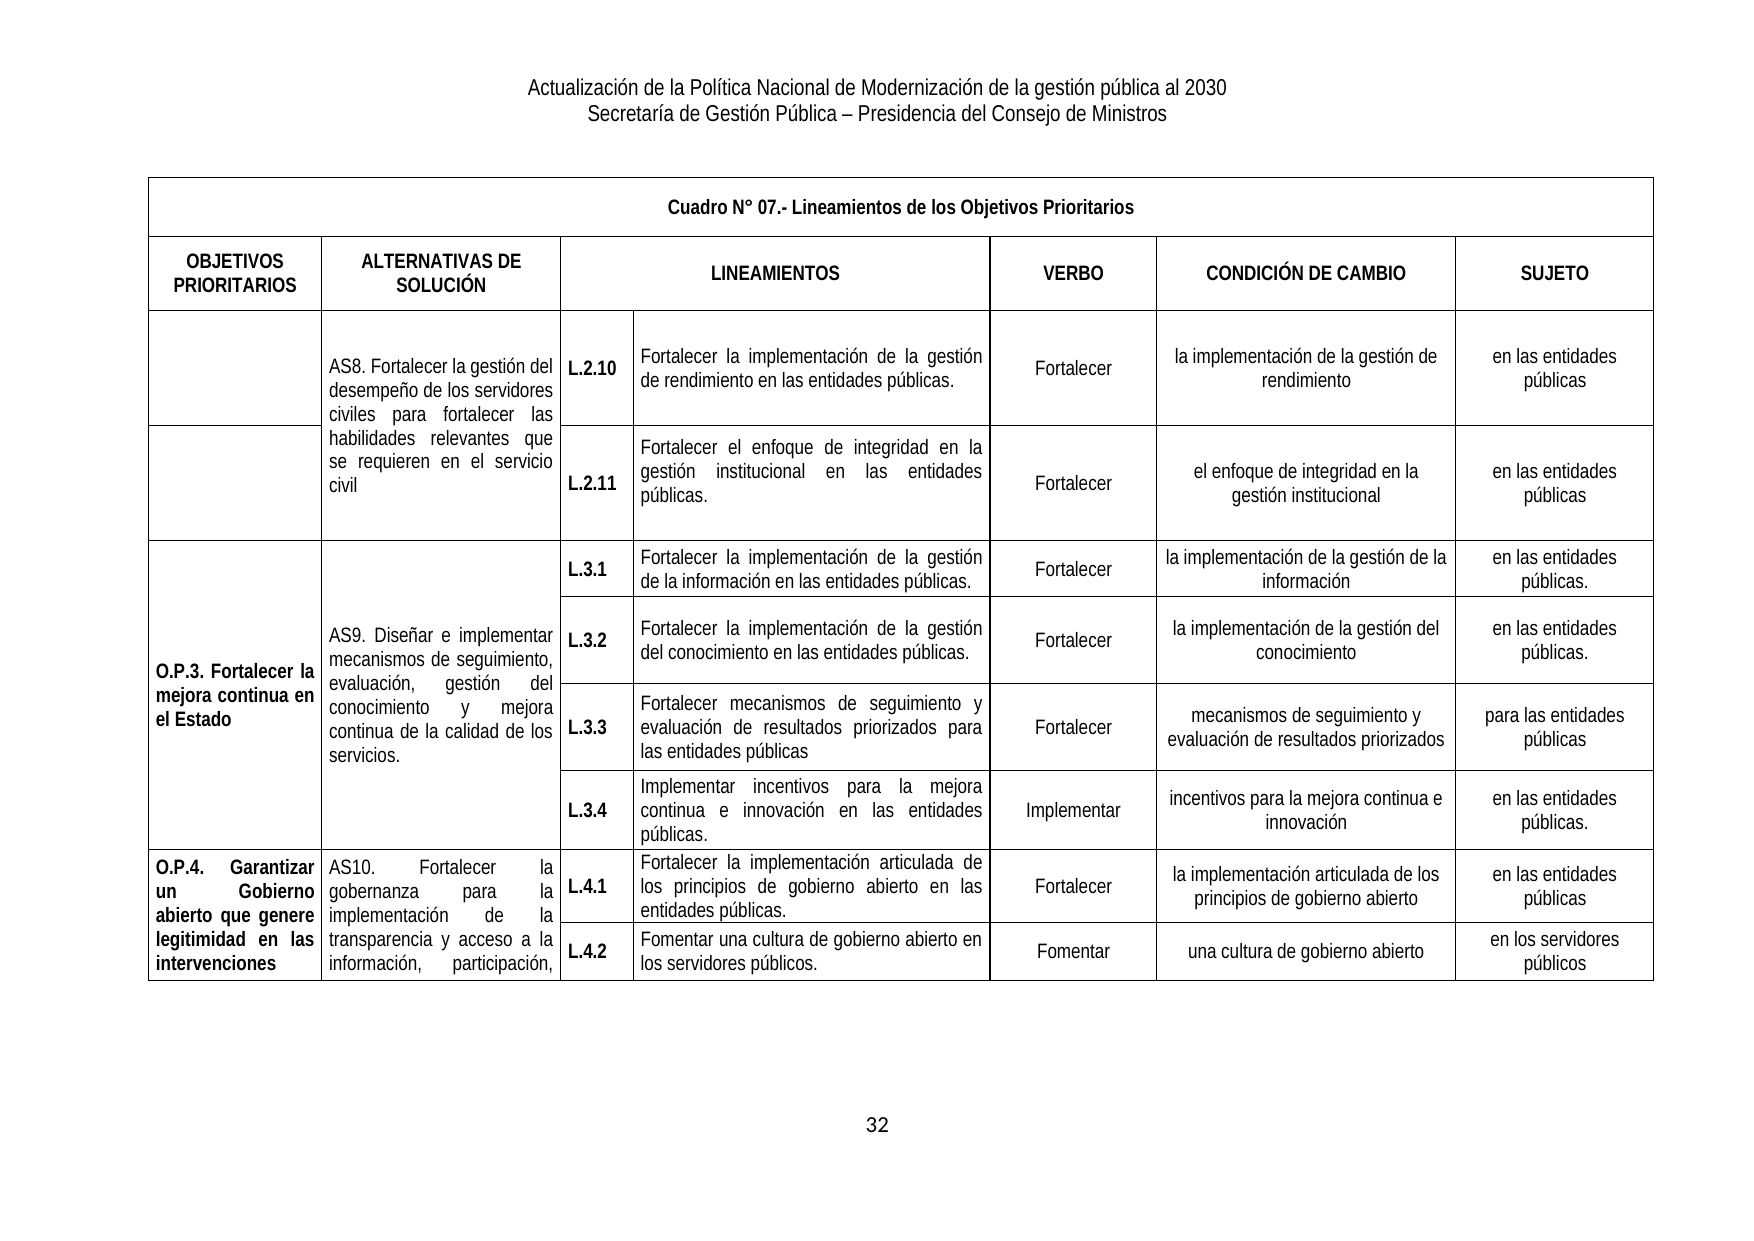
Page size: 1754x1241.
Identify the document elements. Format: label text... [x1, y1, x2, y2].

table_cell Fortalecer [991, 684, 1156, 770]
table_cell Fortalecer mecanismos de seguimiento y evaluación de resultados priorizados para las entidades públicas [634, 684, 989, 770]
table_cell Fortalecer [991, 541, 1156, 596]
table_cell una cultura de gobierno abierto [1157, 923, 1455, 980]
table_cell Fortalecer la implementación articulada de los principios de gobierno abierto en las entidades públicas. [634, 850, 989, 922]
table_cell Fortalecer el enfoque de integridad en la gestión institucional en las entidades públicas. [634, 426, 989, 540]
table_cell CONDICIÓN DE CAMBIO [1157, 237, 1455, 310]
table_cell Implementar incentivos para la mejora continua e innovación en las entidades públicas. [634, 771, 989, 849]
table_cell mecanismos de seguimiento y evaluación de resultados priorizados [1157, 684, 1455, 770]
table_cell L.4.2 [561, 923, 633, 980]
table_cell L.2.10 [561, 311, 633, 425]
table_cell la implementación de la gestión del conocimiento [1157, 597, 1455, 683]
table_cell OBJETIVOS PRIORITARIOS [149, 237, 321, 310]
table_cell incentivos para la mejora continua e innovación [1157, 771, 1455, 849]
table_cell Fomentar [991, 923, 1156, 980]
table_cell Fortalecer [991, 597, 1156, 683]
table_cell L.2.11 [561, 426, 633, 540]
table_cell en las entidades públicas [1456, 311, 1653, 425]
table_cell la implementación articulada de los principios de gobierno abierto [1157, 850, 1455, 922]
table_cell AS9. Diseñar e implementar mecanismos de seguimiento, evaluación, gestión del conocimiento y mejora continua de la calidad de los servicios. [322, 541, 560, 849]
table_cell en los servidores públicos [1456, 923, 1653, 980]
table_cell L.4.1 [561, 850, 633, 922]
table_cell en las entidades públicas [1456, 426, 1653, 540]
table_cell ALTERNATIVAS DE SOLUCIÓN [322, 237, 560, 310]
table_cell O.P.4. Garantizar un Gobierno abierto que genere legitimidad en las intervenciones públicas [149, 850, 321, 980]
table_cell en las entidades públicas. [1456, 541, 1653, 596]
table_cell O.P.3. Fortalecer la mejora continua en el Estado [149, 541, 321, 849]
table_cell en las entidades públicas [1456, 850, 1653, 922]
table_cell Fortalecer [991, 426, 1156, 540]
table_cell Fortalecer la implementación de la gestión del conocimiento en las entidades públicas. [634, 597, 989, 683]
table_cell en las entidades públicas. [1456, 771, 1653, 849]
table_cell L.3.3 [561, 684, 633, 770]
table_cell L.3.4 [561, 771, 633, 849]
table_cell AS10. Fortalecer la gobernanza para la implementación de la transparencia y acceso a la información, participación, rendición de cuentas e integridad pública. [322, 850, 560, 980]
table_cell VERBO [991, 237, 1156, 310]
table_cell en las entidades públicas. [1456, 597, 1653, 683]
table_cell [149, 426, 321, 540]
table_cell Fortalecer la implementación de la gestión de rendimiento en las entidades públicas. [634, 311, 989, 425]
table_cell L.3.1 [561, 541, 633, 596]
table_cell para las entidades públicas [1456, 684, 1653, 770]
table_cell AS8. Fortalecer la gestión del desempeño de los servidores civiles para fortalecer las habilidades relevantes que se requieren en el servicio civil [322, 311, 560, 540]
table_cell la implementación de la gestión de rendimiento [1157, 311, 1455, 425]
table_cell Fortalecer [991, 850, 1156, 922]
table_cell L.3.2 [561, 597, 633, 683]
table_header Cuadro N° 07.- Lineamientos de los Objetivos Prioritarios [149, 178, 1653, 236]
table_cell Fortalecer [991, 311, 1156, 425]
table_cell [634, 923, 989, 980]
table_cell el enfoque de integridad en la gestión institucional [1157, 426, 1455, 540]
table_cell SUJETO [1456, 237, 1653, 310]
table_cell la implementación de la gestión de la información [1157, 541, 1455, 596]
table_cell Fortalecer la implementación de la gestión de la información en las entidades públicas. [634, 541, 989, 596]
table_cell Implementar [991, 771, 1156, 849]
table_cell LINEAMIENTOS [561, 237, 989, 310]
